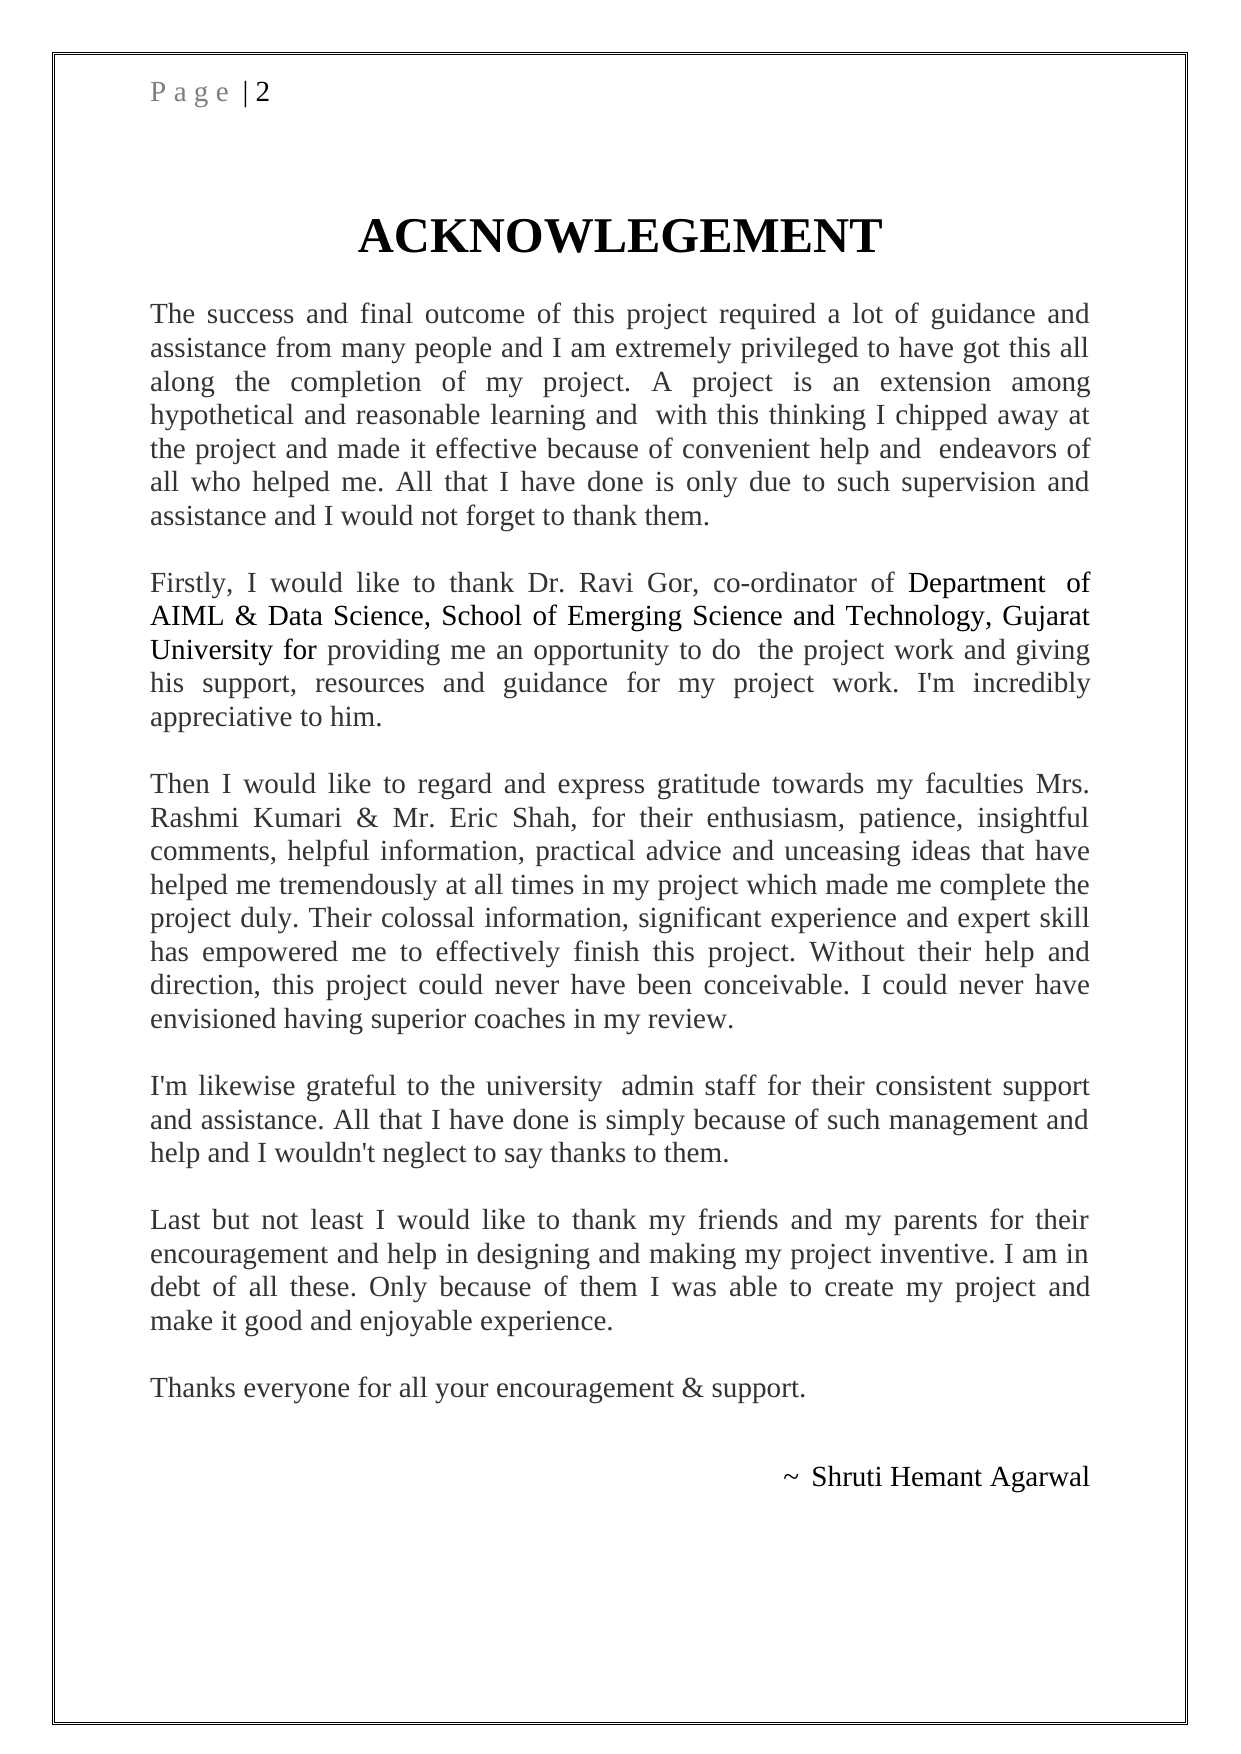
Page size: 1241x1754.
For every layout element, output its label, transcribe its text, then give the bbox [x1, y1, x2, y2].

text Thanks everyone for all your encouragement & support. [150, 1370, 1155, 1404]
text Then I would like to regard and express gratitude towards my faculties Mrs. Rashmi Kumari & Mr. Eric Shah, for their enthusiasm, patience, insightful comments, helpful information, practical advice and unceasing ideas that have helped me tremendously at all times in my project which made me complete the project duly. Their colossal information, significant experience and expert skill has empowered me to effectively finish this project. Without their help and direction, this project could never have been conceivable. I could never have envisioned having superior coaches in my review. [150, 766, 1091, 1034]
text I'm likewise grateful to the university admin staff for their consistent support and assistance. All that I have done is simply because of such management and help and I wouldn't neglect to say thanks to them. [150, 1068, 1090, 1169]
text ACKNOWLEGEMENT [183, 206, 1057, 263]
text Firstly, I would like to thank Dr. Ravi Gor, co-ordinator of Department of AIML & Data Science, School of Emerging Science and Technology, Gujarat University for providing me an opportunity to do the project work and giving his support, resources and guidance for my project work. I'm incredibly appreciative to him. [150, 565, 1091, 733]
text The success and final outcome of this project required a lot of guidance and assistance from many people and I am extremely privileged to have got this all along the completion of my project. A project is an extension among hypothetical and reasonable learning and with this thinking I chipped away at the project and made it effective because of convenient help and endeavors of all who helped me. All that I have done is only due to such supervision and assistance and I would not forget to thank them. [150, 297, 1091, 531]
text Last but not least I would like to thank my friends and my parents for their encouragement and help in designing and making my project inventive. I am in debt of all these. Only because of them I was able to create my project and make it good and enjoyable experience. [150, 1202, 1091, 1337]
text ~ Shruti Hemant Agarwal [783, 1459, 1155, 1493]
